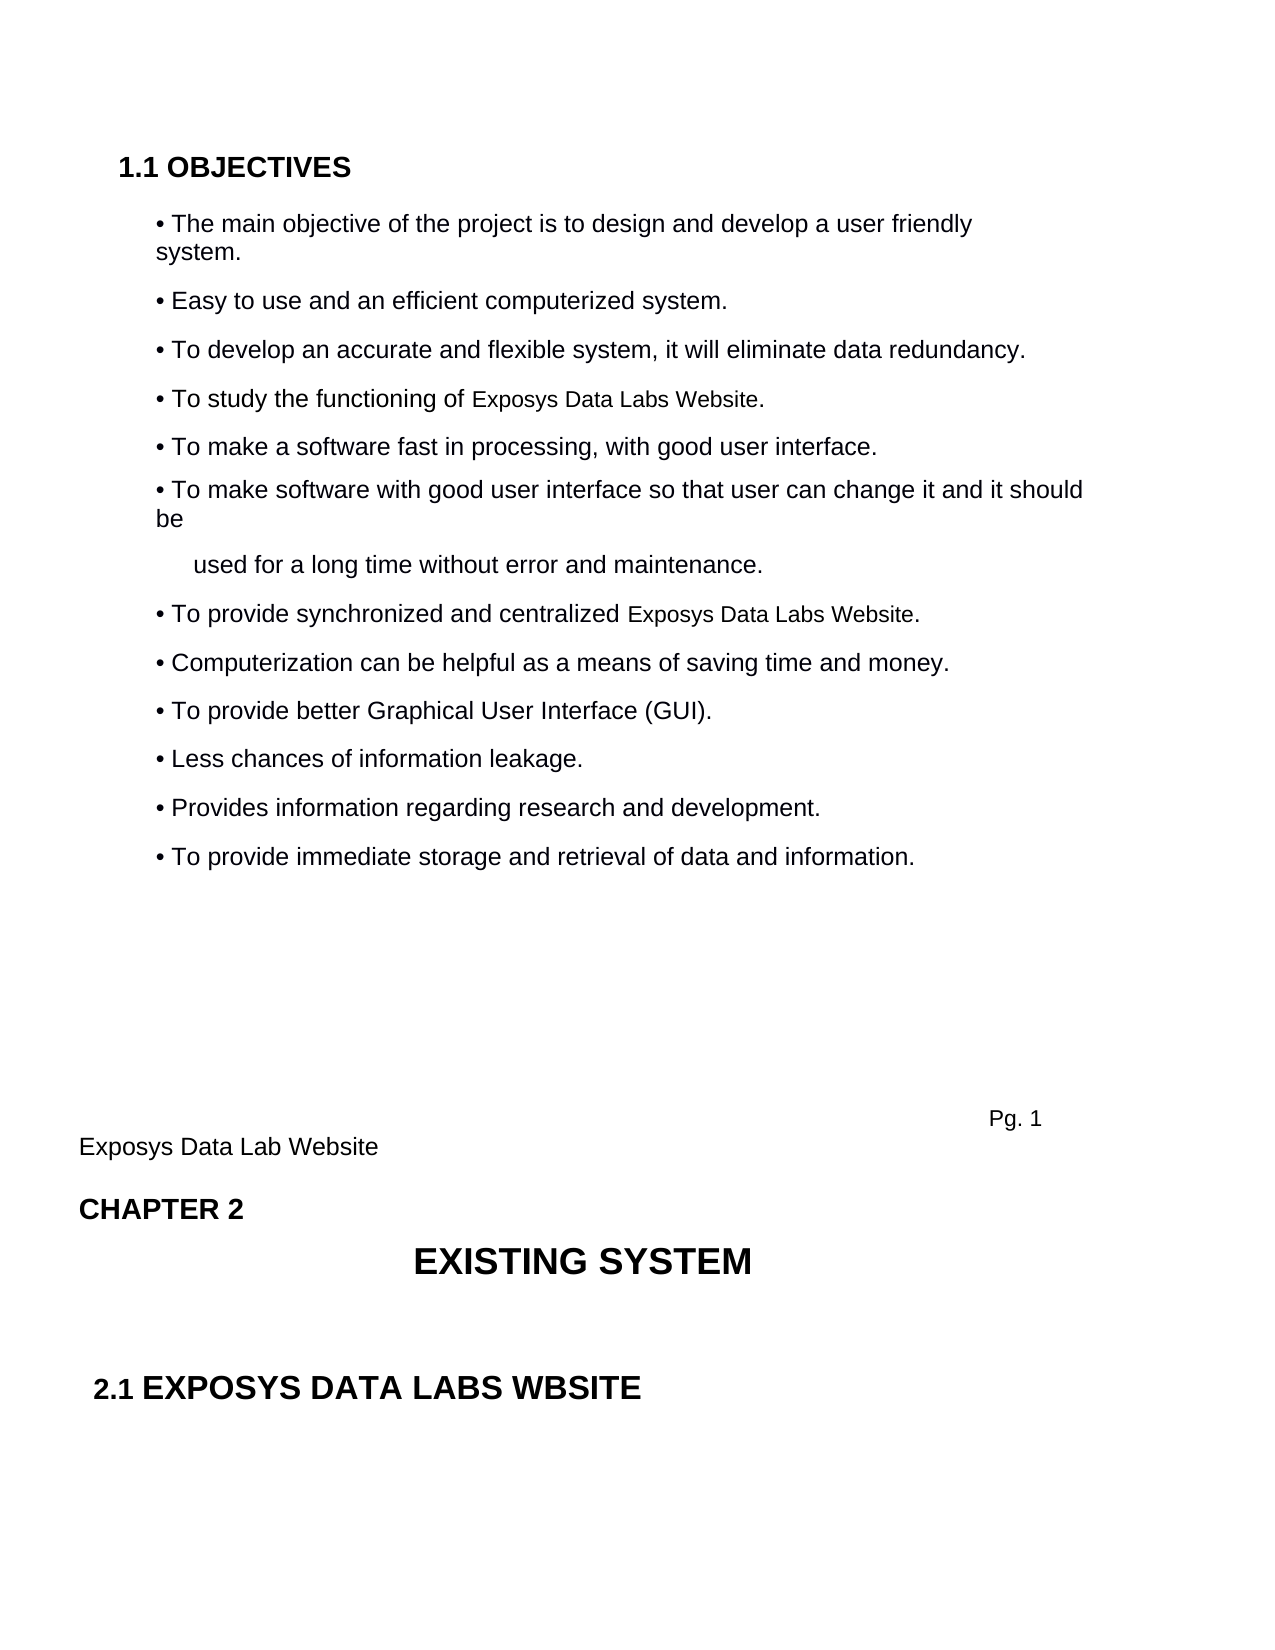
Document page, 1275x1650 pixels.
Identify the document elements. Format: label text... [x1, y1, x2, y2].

text Pg. 1 [989, 1105, 1102, 1132]
text CHAPTER 2 [79, 1192, 309, 1226]
text • To develop an accurate and flexible system, it will eliminate data redundancy. [156, 335, 1039, 363]
text • The main objective of the project is to design and develop a user friendly system. [156, 208, 1072, 266]
text 2.1 EXPOSYS DATA LABS WBSITE [93, 1368, 713, 1406]
text used for a long time without error and maintenance. [193, 550, 777, 579]
text • To provide synchronized and centralized Exposys Data Labs Website. [156, 599, 938, 627]
text • Provides information regarding research and development. [156, 793, 847, 821]
text • To provide better Graphical User Interface (GUI). [156, 696, 760, 725]
text • To make a software fast in processing, with good user interface. [156, 432, 897, 461]
text • To provide immediate storage and retrieval of data and information. [156, 841, 939, 870]
text Exposys Data Lab Website [79, 1132, 416, 1160]
text 1.1 OBJECTIVES [118, 150, 413, 183]
text • Computerization can be helpful as a means of saving time and money. [156, 647, 962, 676]
text • To study the functioning of Exposys Data Labs Website. [156, 383, 804, 412]
text • Less chances of information leakage. [156, 744, 631, 773]
text EXISTING SYSTEM [413, 1239, 826, 1282]
text • To make software with good user interface so that user can change it and it should be [156, 476, 1124, 533]
text • Easy to use and an efficient computerized system. [156, 286, 759, 315]
